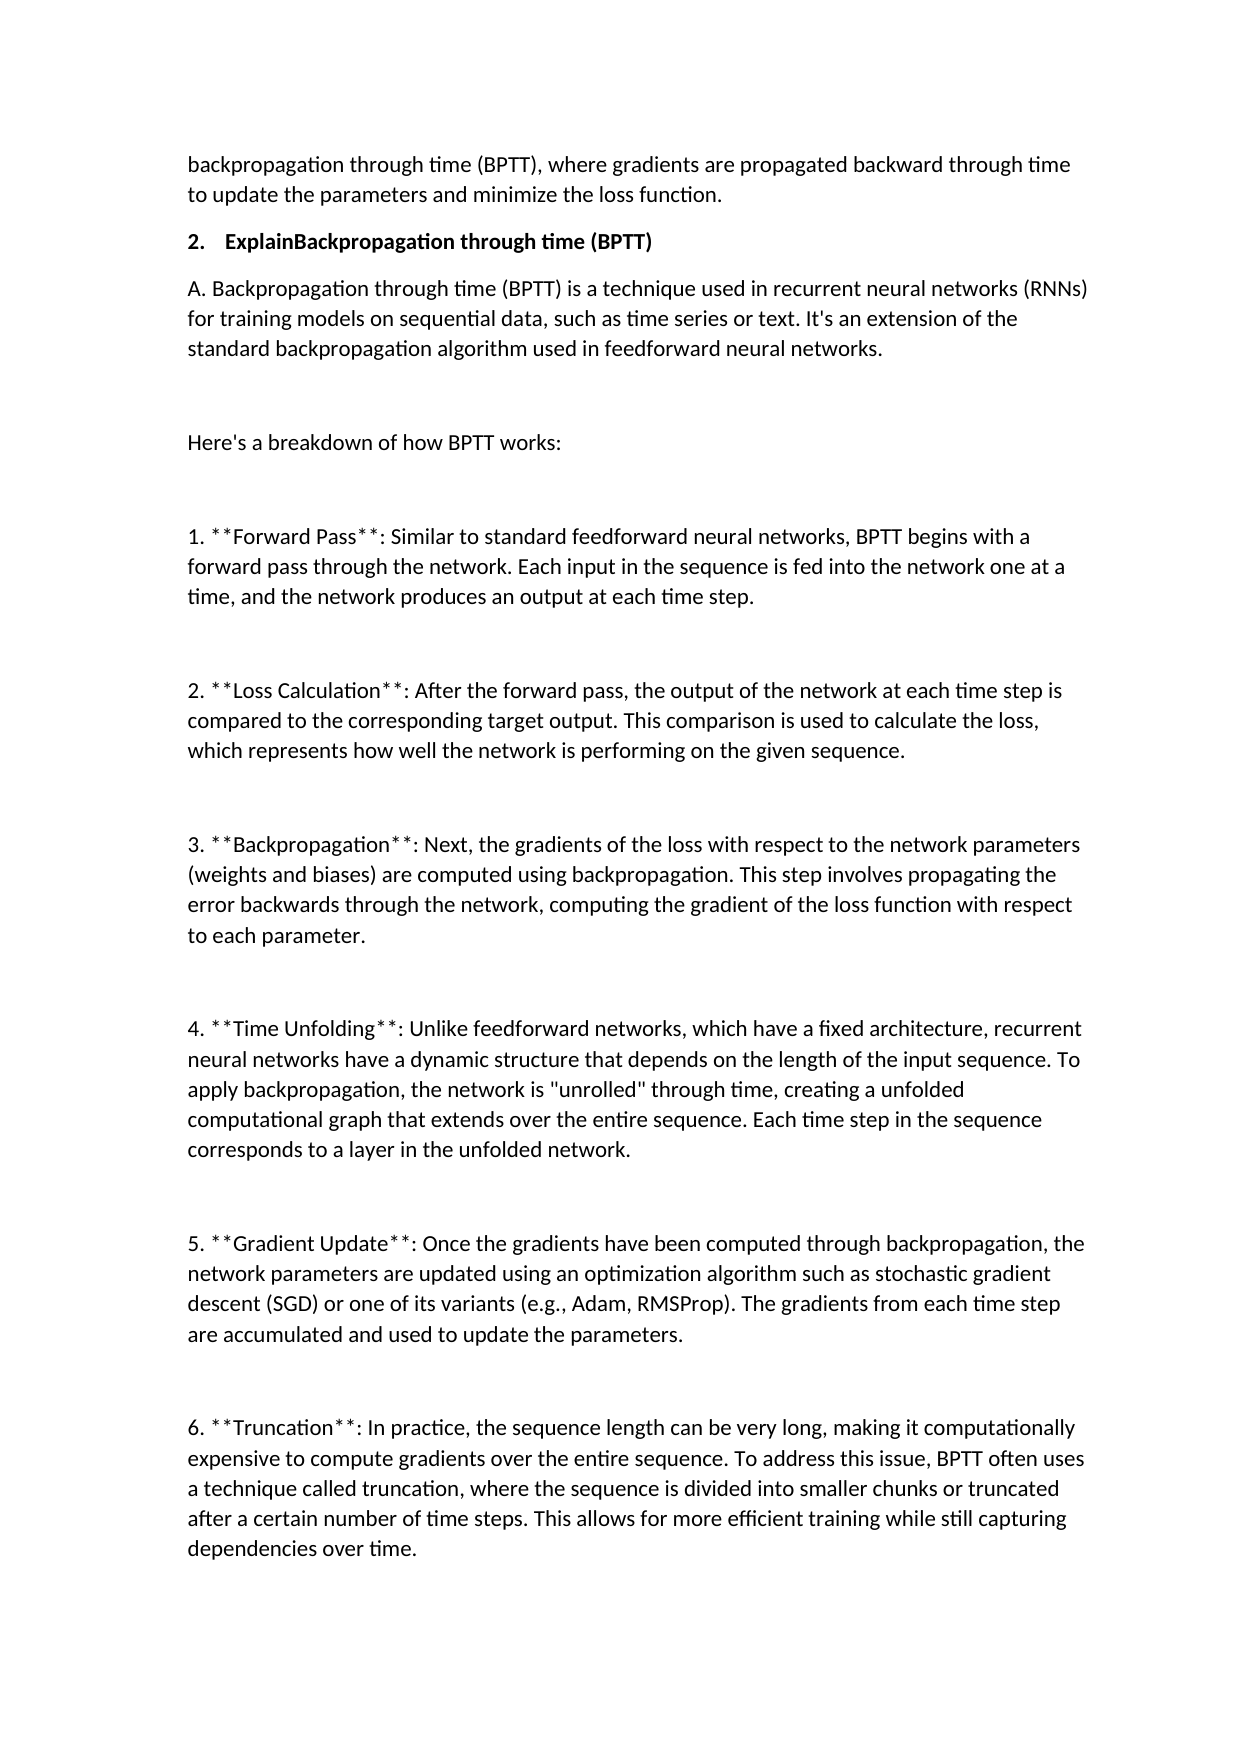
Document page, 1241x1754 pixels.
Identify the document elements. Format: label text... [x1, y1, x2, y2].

text 3. **Backpropagation**: Next, the gradients of the loss with respect to the network parameters (weights and biases) are computed using backpropagation. This step involves propagating the error backwards through the network, computing the gradient of the loss function with respect to each parameter. [187, 830, 1090, 949]
text 1. **Forward Pass**: Similar to standard feedforward neural networks, BPTT begins with a forward pass through the network. Each input in the sequence is fed into the network one at a time, and the network produces an output at each time step. [187, 522, 1090, 610]
list ExplainBackpropagation through time (BPTT) [187, 227, 1090, 255]
text 6. **Truncation**: In practice, the sequence length can be very long, making it computationally expensive to compute gradients over the entire sequence. To address this issue, BPTT often uses a technique called truncation, where the sequence is divided into smaller chunks or truncated after a certain number of time steps. This allows for more efficient training while still capturing dependencies over time. [187, 1413, 1090, 1562]
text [187, 150, 1090, 208]
text 2. **Loss Calculation**: After the forward pass, the output of the network at each time step is compared to the corresponding target output. This comparison is used to calculate the loss, which represents how well the network is performing on the given sequence. [187, 676, 1090, 764]
text A. Backpropagation through time (BPTT) is a technique used in recurrent neural networks (RNNs) for training models on sequential data, such as time series or text. It's an extension of the standard backpropagation algorithm used in feedforward neural networks. [187, 274, 1090, 362]
text Here's a breakdown of how BPTT works: [187, 428, 1090, 456]
text 5. **Gradient Update**: Once the gradients have been computed through backpropagation, the network parameters are updated using an optimization algorithm such as stochastic gradient descent (SGD) or one of its variants (e.g., Adam, RMSProp). The gradients from each time step are accumulated and used to update the parameters. [187, 1229, 1090, 1348]
text 4. **Time Unfolding**: Unlike feedforward networks, which have a fixed architecture, recurrent neural networks have a dynamic structure that depends on the length of the input sequence. To apply backpropagation, the network is "unrolled" through time, creating a unfolded computational graph that extends over the entire sequence. Each time step in the sequence corresponds to a layer in the unfolded network. [187, 1014, 1090, 1163]
